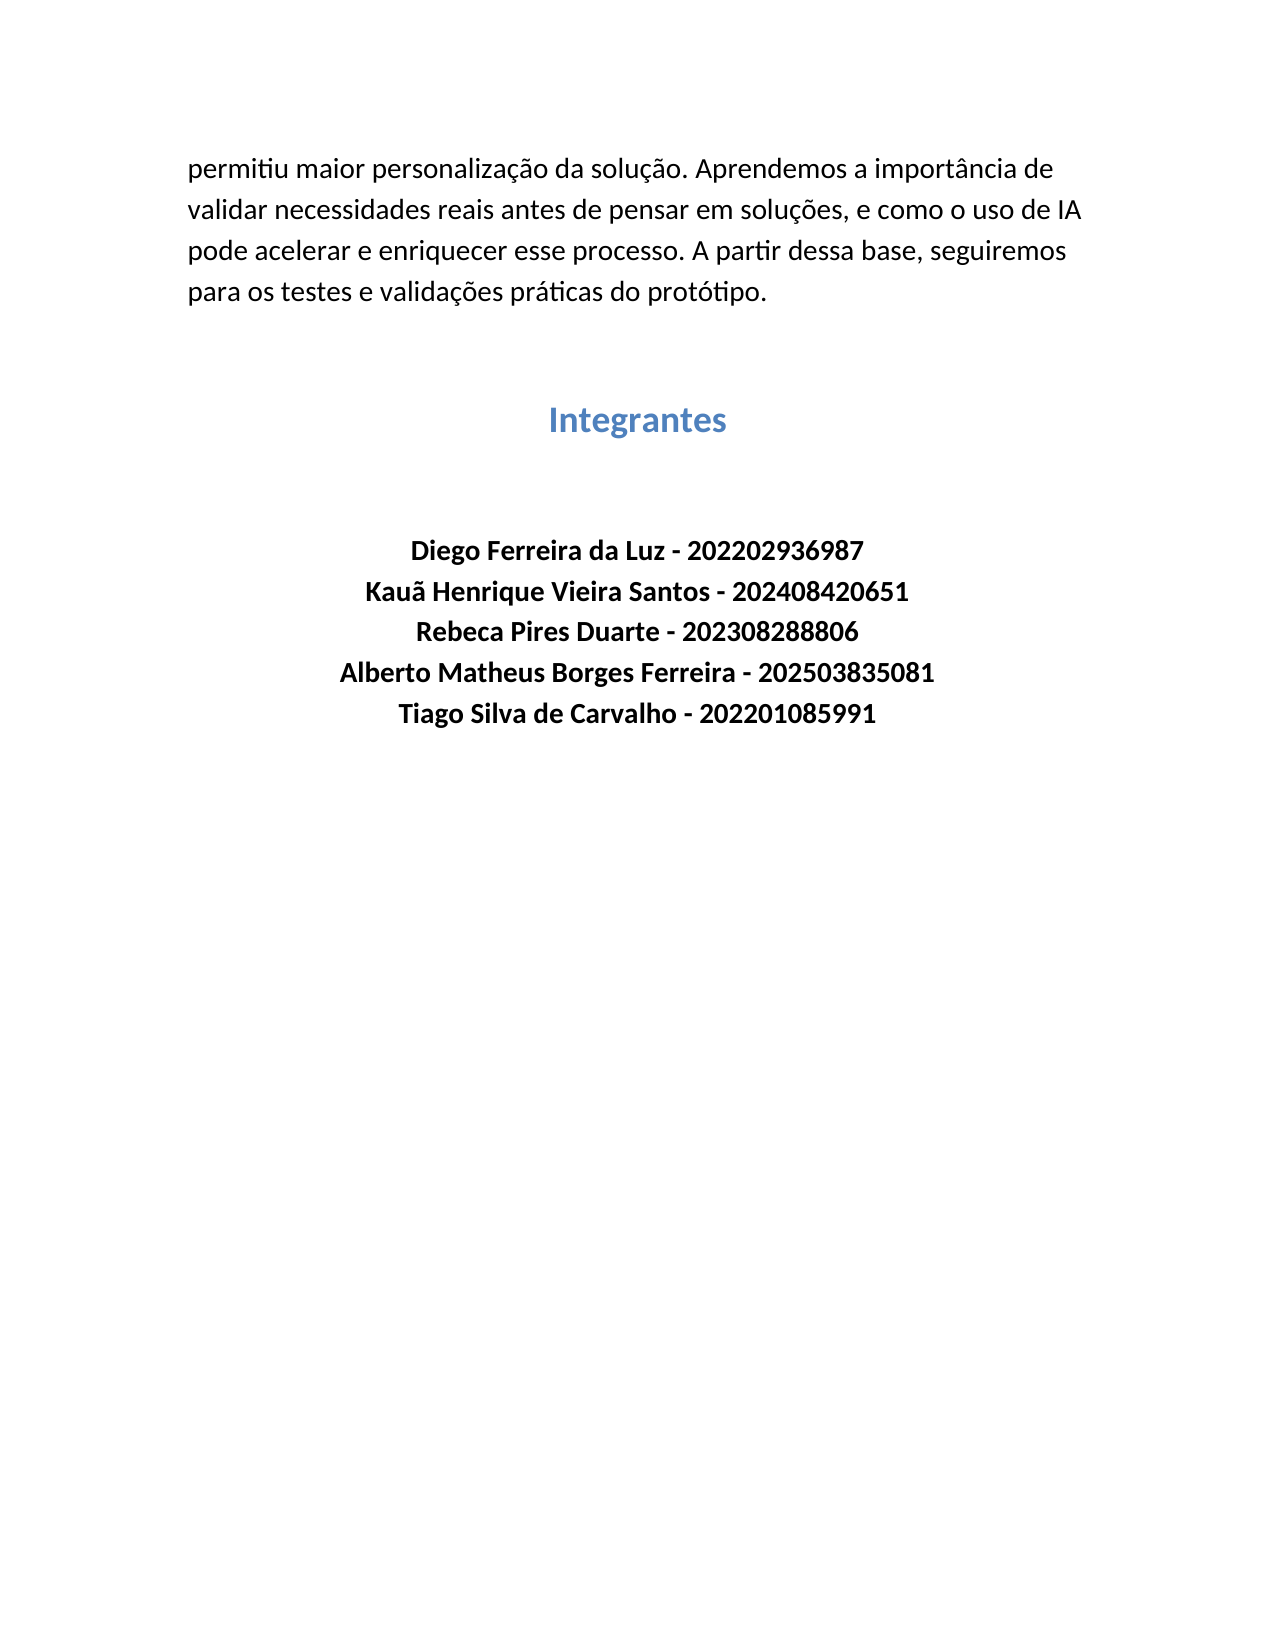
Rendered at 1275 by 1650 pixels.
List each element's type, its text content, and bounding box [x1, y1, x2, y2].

text Diego Ferreira da Luz - 202202936987 [187, 532, 1087, 567]
text Integrantes [187, 396, 1087, 442]
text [187, 150, 1087, 308]
text Rebeca Pires Duarte - 202308288806 [187, 613, 1087, 649]
text Kauã Henrique Vieira Santos - 202408420651 [187, 573, 1087, 608]
text Alberto Matheus Borges Ferreira - 202503835081 [187, 654, 1087, 690]
text Tiago Silva de Carvalho - 202201085991 [187, 695, 1087, 731]
